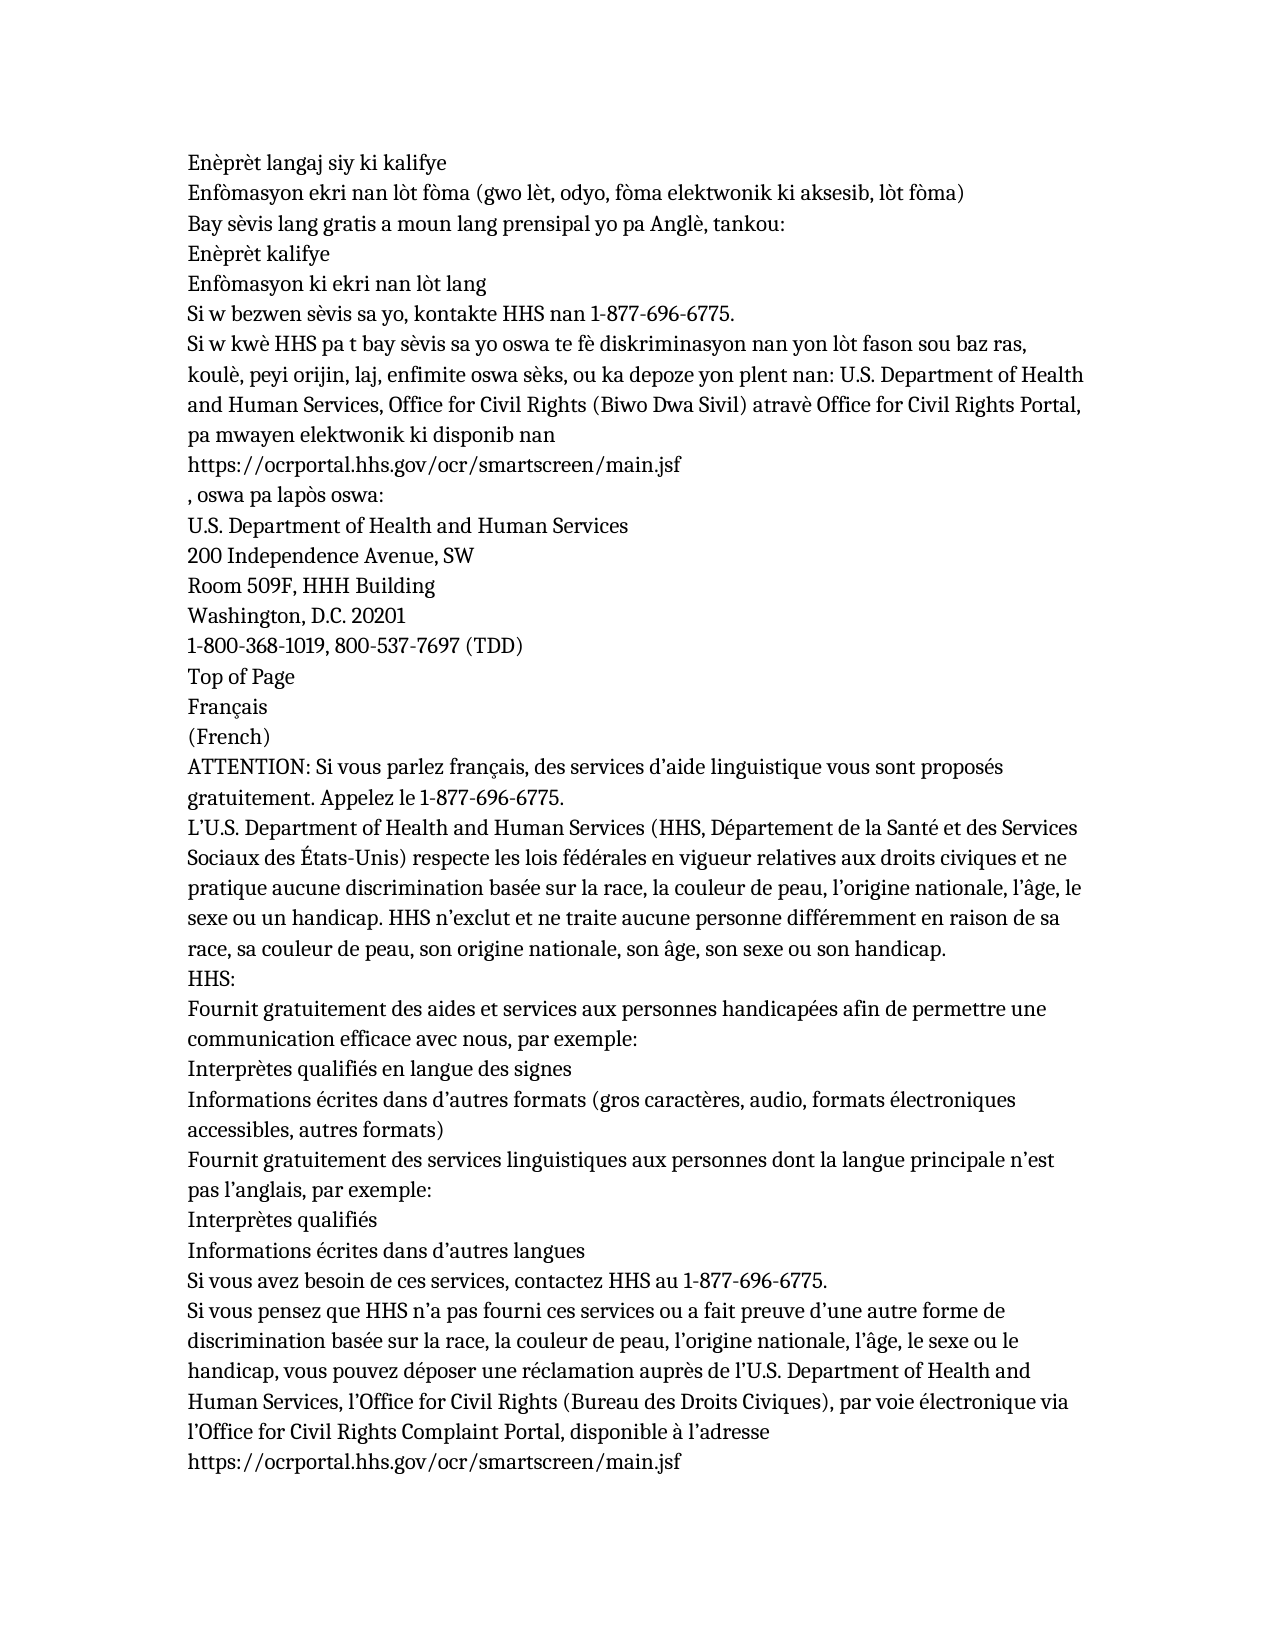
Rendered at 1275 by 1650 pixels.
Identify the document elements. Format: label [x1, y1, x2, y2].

text [187, 150, 1087, 1475]
